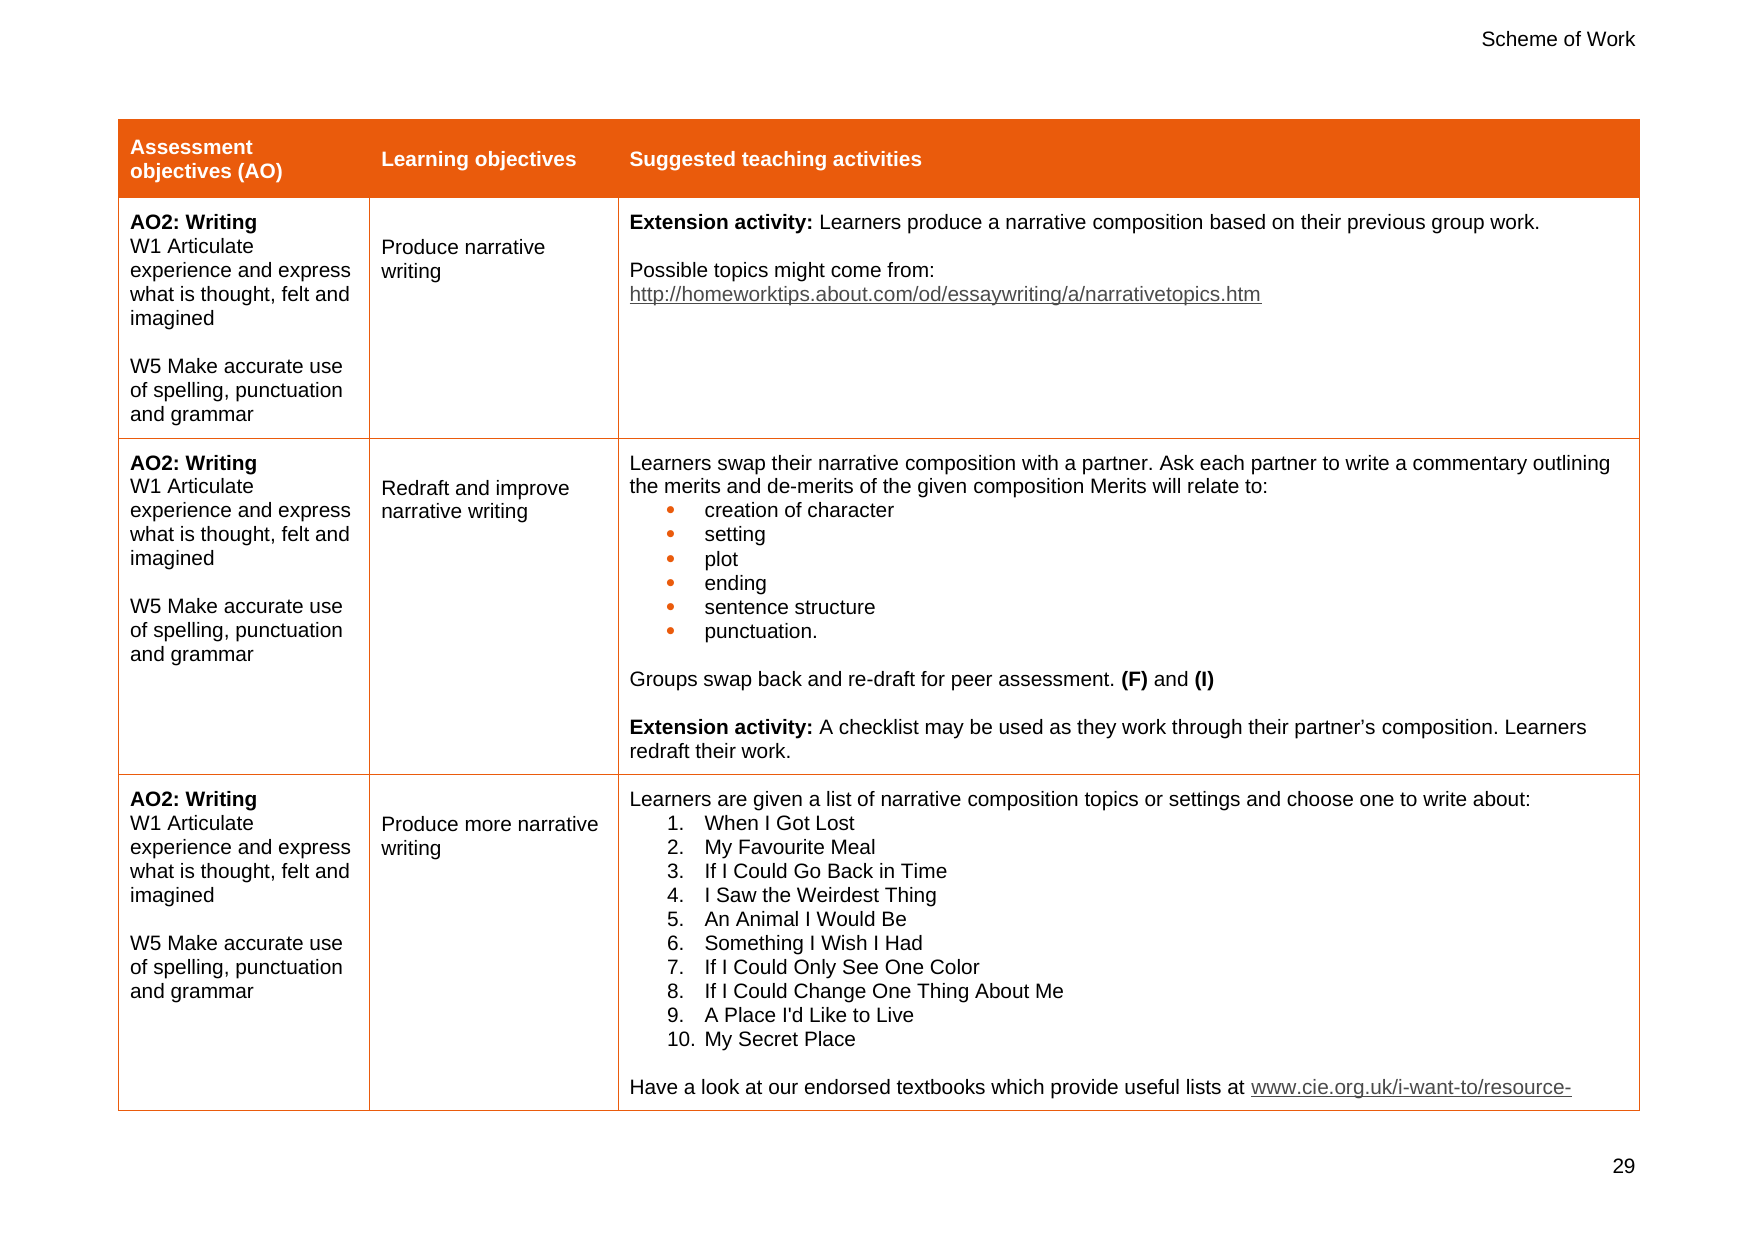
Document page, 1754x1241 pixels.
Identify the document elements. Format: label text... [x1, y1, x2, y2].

table_header Learning objectives [370, 120, 618, 197]
table_cell AO2: Writing W1 Articulate experience and express what is thought, felt and imagined W5 Make accurate use of spelling, punctuation and grammar [119, 198, 369, 437]
table_cell Produce narrative writing [370, 198, 618, 437]
table_header Assessment objectives (AO) [119, 120, 369, 197]
table_cell Extension activity: Learners produce a narrative composition based on their previous group work. Possible topics might come from: http://homeworktips.about.com/od/essaywriting/a/narrativetopics.htm [619, 198, 1639, 437]
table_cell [119, 775, 369, 1110]
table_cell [619, 775, 1639, 1110]
table_cell AO2: Writing W1 Articulate experience and express what is thought, felt and imagined W5 Make accurate use of spelling, punctuation and grammar [119, 439, 369, 774]
table_cell Redraft and improve narrative writing [370, 439, 618, 774]
table_cell Produce more narrative writing [370, 775, 618, 1110]
table_header Suggested teaching activities [619, 120, 1639, 197]
table_cell Learners swap their narrative composition with a partner. Ask each partner to write a commentary outlining the merits and de-merits of the given composition Merits will relate to: creation of character setting plot ending sentence structure punctuation. Groups swap back and re-draft for peer assessment. (F) and (I) Extension activity: A checklist may be used as they work through their partner’s composition. Learners redraft their work. [619, 439, 1639, 774]
